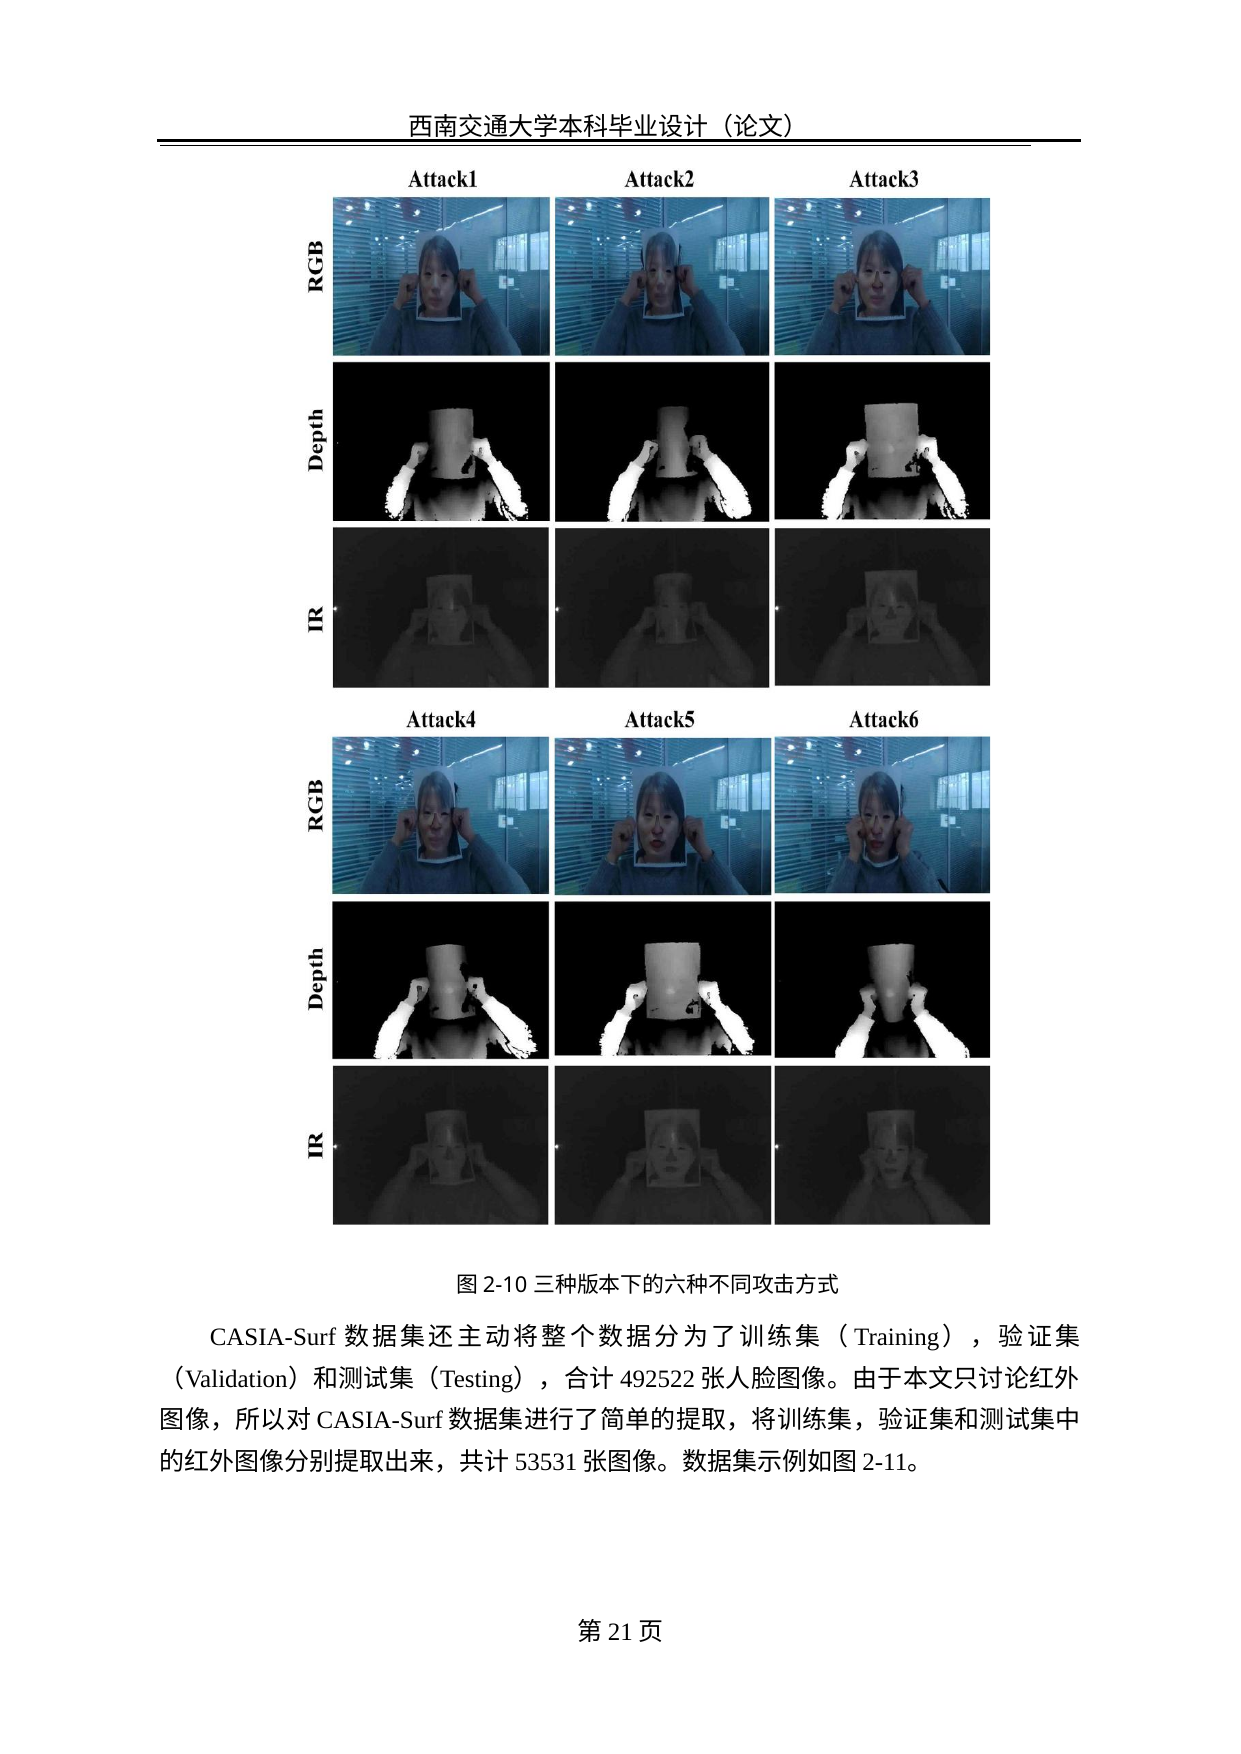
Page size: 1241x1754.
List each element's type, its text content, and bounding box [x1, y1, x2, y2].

text CASIA-Surf数据集还主动将整个数据分为了训练集（Training），验证集（Validation）和测试集（Testing），合计492522张人脸图像。由于本文只讨论红外图像，所以对CASIA-Surf数据集进行了简单的提取，将训练集，验证集和测试集中的红外图像分别提取出来，共计53531张图像。数据集示例如图2-11。 [159, 1314, 1081, 1481]
text 图 2-10 三种版本下的六种不同攻击方式 [172, 1262, 1081, 1303]
picture [305, 168, 991, 1225]
